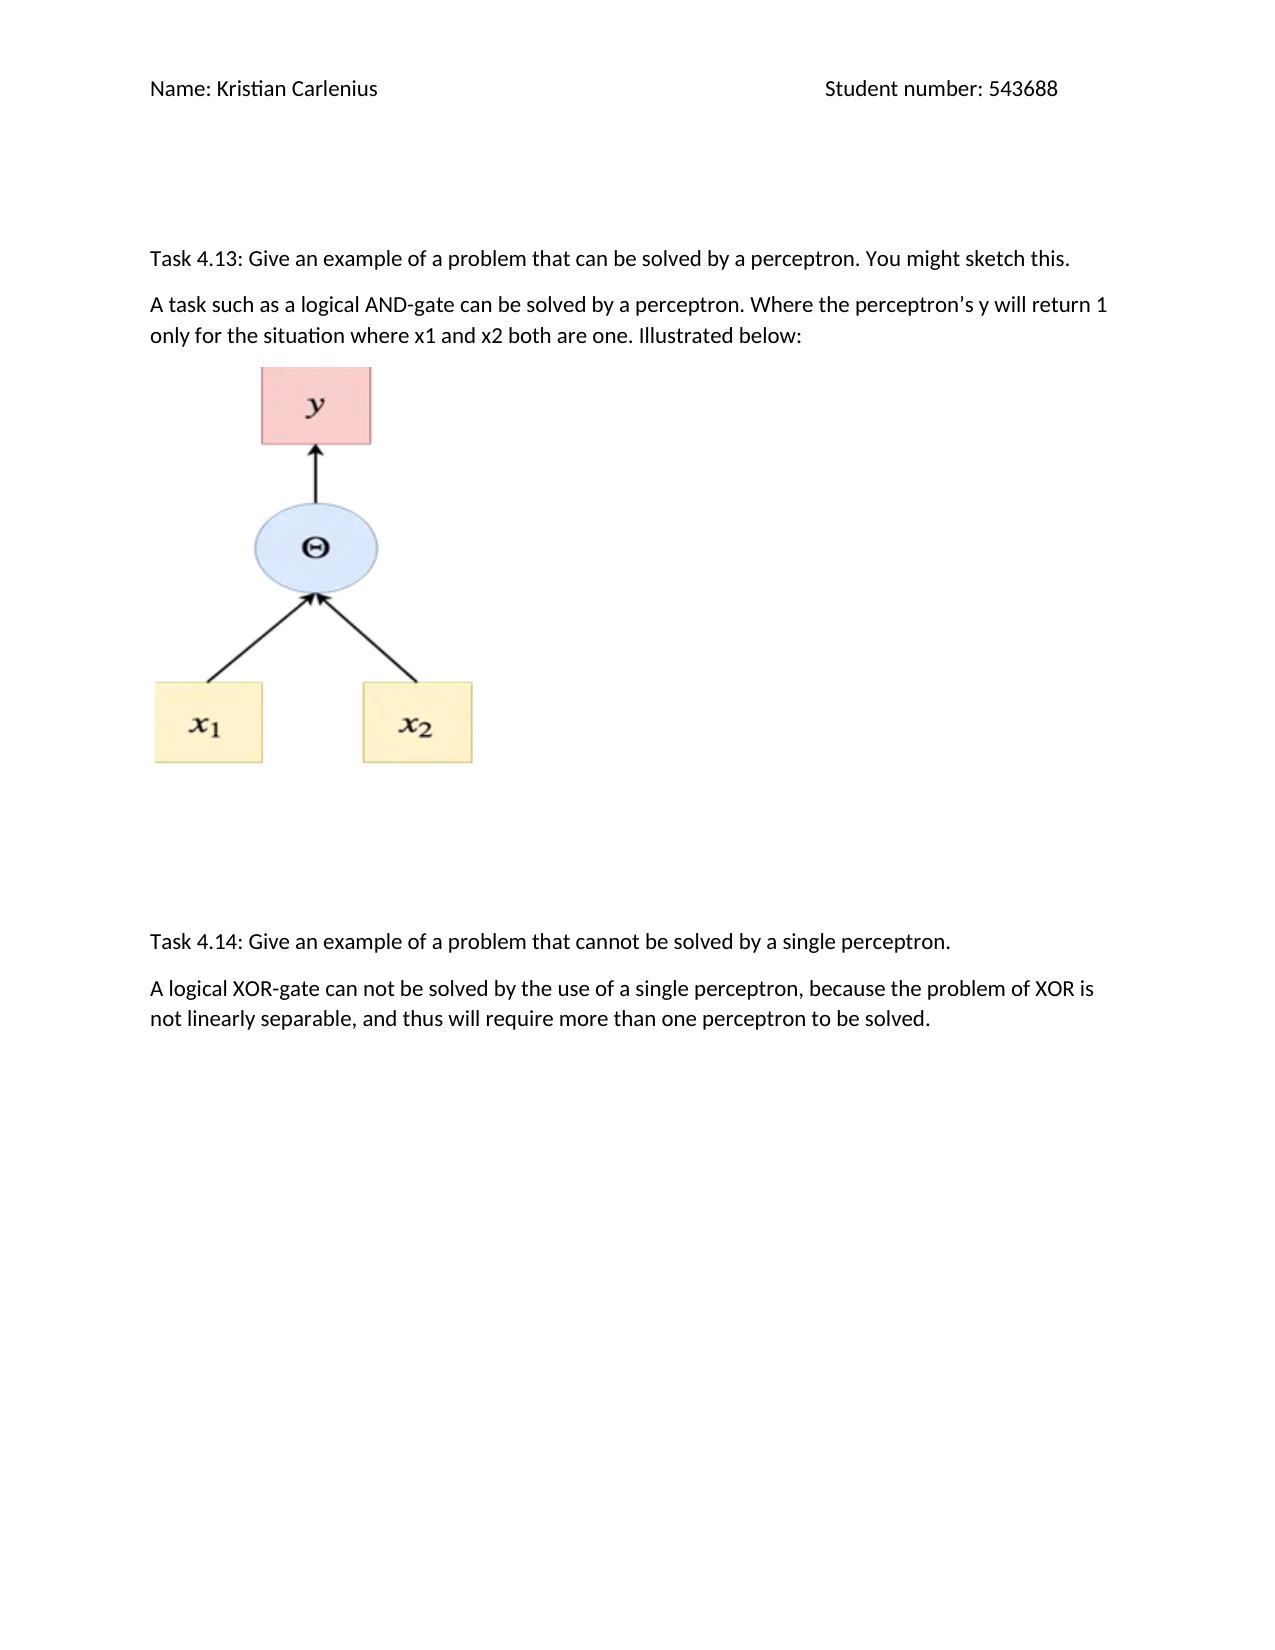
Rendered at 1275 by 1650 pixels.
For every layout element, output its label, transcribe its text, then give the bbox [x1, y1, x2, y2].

text A task such as a logical AND-gate can be solved by a perceptron. Where the perceptron’s y will return 1 only for the situation where x1 and x2 both are one. Illustrated below: [150, 291, 1125, 349]
picture [155, 367, 476, 768]
text Task 4.13: Give an example of a problem that can be solved by a perceptron. You might sketch this. [150, 244, 1125, 272]
text A logical XOR-gate can not be solved by the use of a single perceptron, because the problem of XOR is not linearly separable, and thus will require more than one perceptron to be solved. [150, 974, 1125, 1032]
text Task 4.14: Give an example of a problem that cannot be solved by a single perceptron. [150, 927, 1125, 955]
